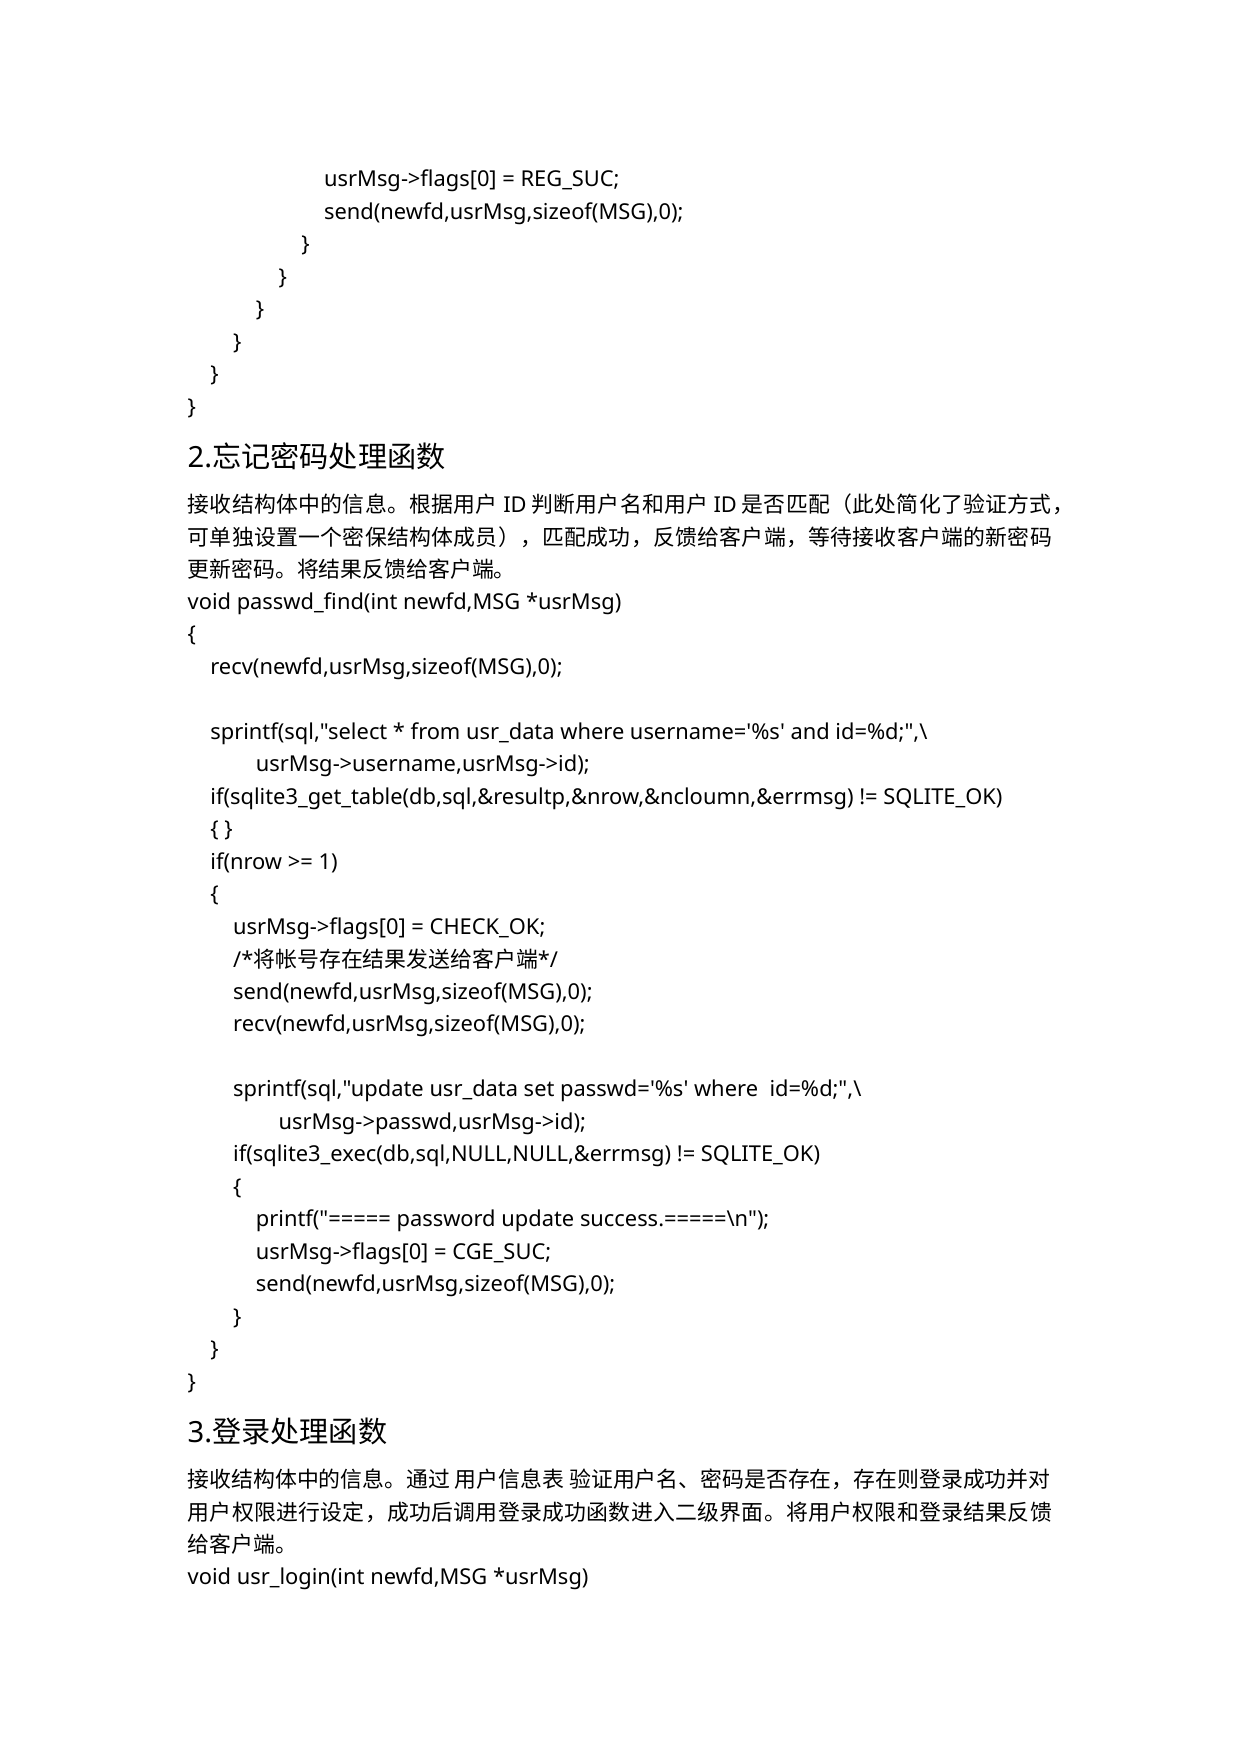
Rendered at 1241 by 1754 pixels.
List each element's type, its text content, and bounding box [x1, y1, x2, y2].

text usrMsg->passwd,usrMsg->id); [187, 1104, 1053, 1137]
text { [187, 617, 1053, 649]
text 接收结构体中的信息。根据用户ID判断用户名和用户ID是否匹配（此处简化了验证方式，可单独设置一个密保结构体成员），匹配成功，反馈给客户端，等待接收客户端的新密码，更新密码。将结果反馈给客户端。 [187, 487, 1053, 584]
text { } [187, 812, 1053, 844]
text void passwd_find(int newfd,MSG *usrMsg) [187, 584, 1053, 617]
text if(sqlite3_exec(db,sql,NULL,NULL,&errmsg) != SQLITE_OK) [187, 1137, 1053, 1169]
text usrMsg->flags[0] = REG_SUC; [187, 162, 1053, 194]
text { [187, 877, 1053, 909]
text 接收结构体中的信息。通过 用户信息表 验证用户名、密码是否存在，存在则登录成功并对用户权限进行设定，成功后调用登录成功函数进入二级界面。将用户权限和登录结果反馈给客户端。 [187, 1462, 1053, 1559]
text if(nrow >= 1) [187, 844, 1053, 877]
text } [187, 1364, 1053, 1397]
text send(newfd,usrMsg,sizeof(MSG),0); [187, 1267, 1053, 1299]
text { [187, 1169, 1053, 1202]
text } [187, 389, 1053, 422]
text } [187, 1332, 1053, 1364]
text printf("===== password update success.=====\n"); [187, 1202, 1053, 1234]
text } [187, 227, 1053, 259]
text } [187, 259, 1053, 292]
text } [187, 1299, 1053, 1332]
text send(newfd,usrMsg,sizeof(MSG),0); [187, 194, 1053, 227]
text if(sqlite3_get_table(db,sql,&resultp,&nrow,&ncloumn,&errmsg) != SQLITE_OK) [187, 779, 1053, 812]
text } [187, 324, 1053, 357]
text 2.忘记密码处理函数 [187, 422, 1053, 487]
text void usr_login(int newfd,MSG *usrMsg) [187, 1559, 1053, 1592]
text recv(newfd,usrMsg,sizeof(MSG),0); [187, 649, 1053, 682]
text usrMsg->flags[0] = CGE_SUC; [187, 1234, 1053, 1267]
text } [187, 292, 1053, 324]
text recv(newfd,usrMsg,sizeof(MSG),0); [187, 1007, 1053, 1039]
text send(newfd,usrMsg,sizeof(MSG),0); [187, 974, 1053, 1007]
text usrMsg->username,usrMsg->id); [187, 747, 1053, 779]
text /*将帐号存在结果发送给客户端*/ [187, 942, 1053, 974]
text } [187, 357, 1053, 389]
text sprintf(sql,"select * from usr_data where username='%s' and id=%d;",\ [187, 714, 1053, 747]
text usrMsg->flags[0] = CHECK_OK; [187, 909, 1053, 942]
text 3.登录处理函数 [187, 1397, 1053, 1462]
text sprintf(sql,"update usr_data set passwd='%s' where id=%d;",\ [187, 1072, 1053, 1104]
